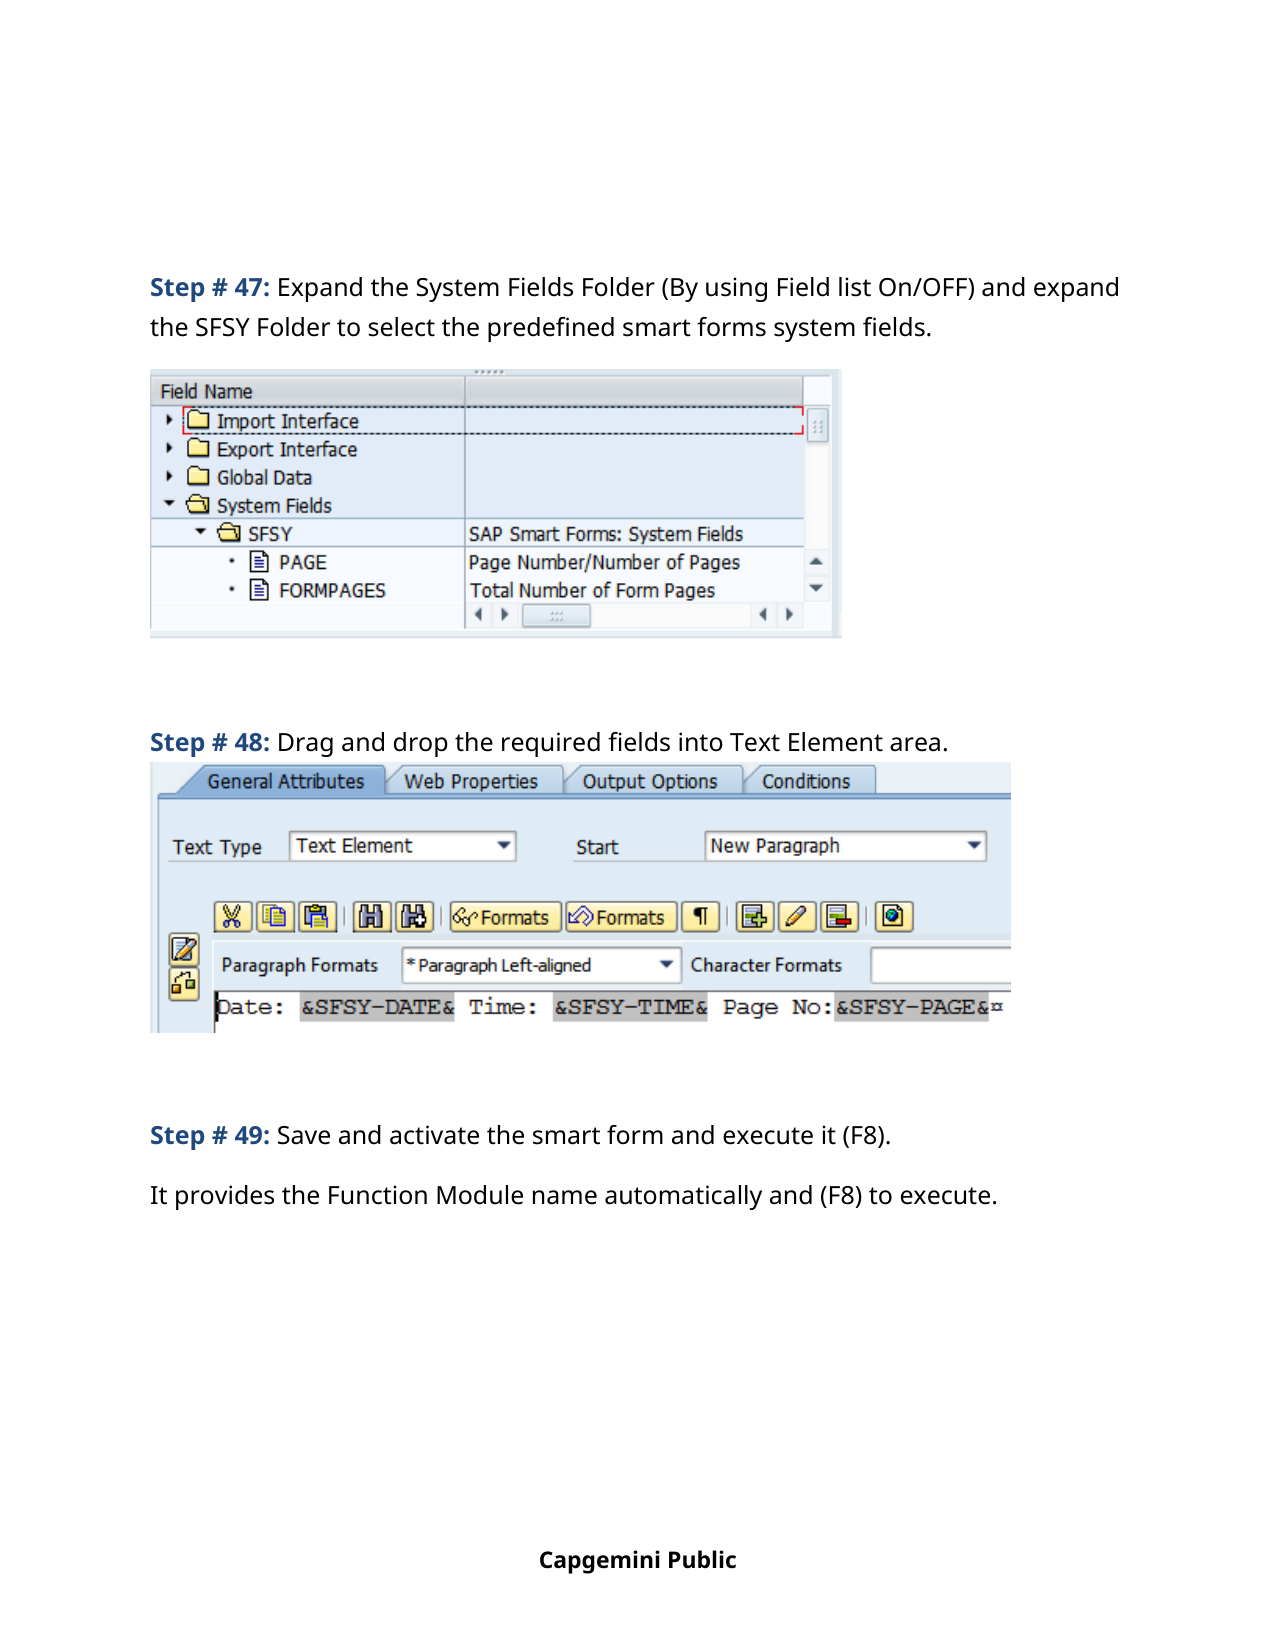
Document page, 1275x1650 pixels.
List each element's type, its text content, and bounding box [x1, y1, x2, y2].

picture [150, 762, 1011, 1033]
text Step # 49: Save and activate the smart form and execute it (F8). [150, 1118, 1125, 1152]
text It provides the Function Module name automatically and (F8) to execute. [150, 1178, 1125, 1212]
text Step # 47: Expand the System Fields Folder (By using Field list On/OFF) and expand the SFSY Folder to select the predefined smart forms system fields. [150, 270, 1125, 343]
picture [150, 369, 843, 640]
